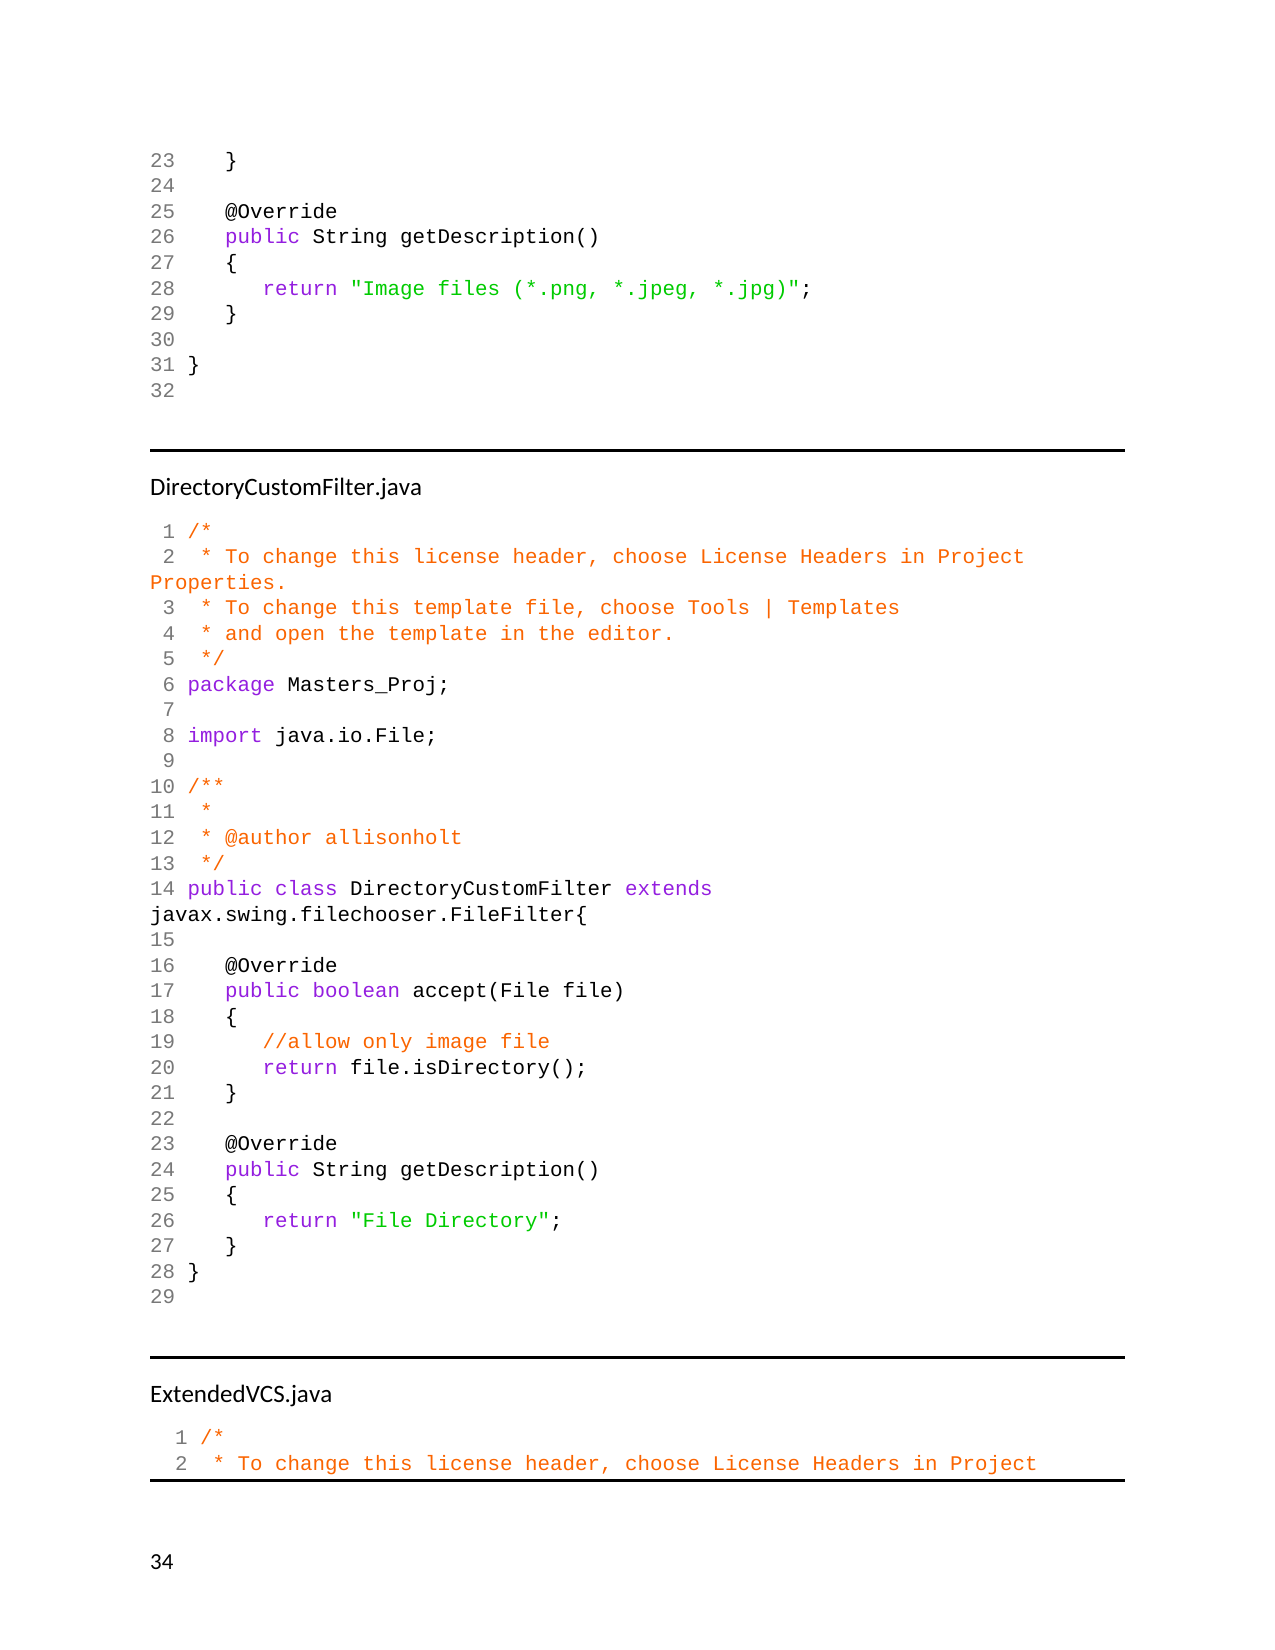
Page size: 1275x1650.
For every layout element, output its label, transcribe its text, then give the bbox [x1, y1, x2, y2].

text ExtendedVCS.java [150, 1378, 1125, 1408]
text 1 /* 2 * To change this license header, choose License Headers in Project Properties. 3 * To change this template file, choose Tools | Templates 4 * and open the template in the editor. 5 */ 6 package Masters_Proj; 7 8 import java.io.File; 9 10 /** 11 * 12 * @author allisonholt 13 */ 14 public class DirectoryCustomFilter extends javax.swing.filechooser.FileFilter{ 15 16 @Override 17 public boolean accept(File file) 18 { 19 //allow only image file 20 return file.isDirectory(); 21 } 22 23 @Override 24 public String getDescription() 25 { 26 return "File Directory"; 27 } 28 } 29 [150, 521, 1125, 1310]
text DirectoryCustomFilter.java [150, 471, 1125, 502]
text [150, 150, 1125, 403]
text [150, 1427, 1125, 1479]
